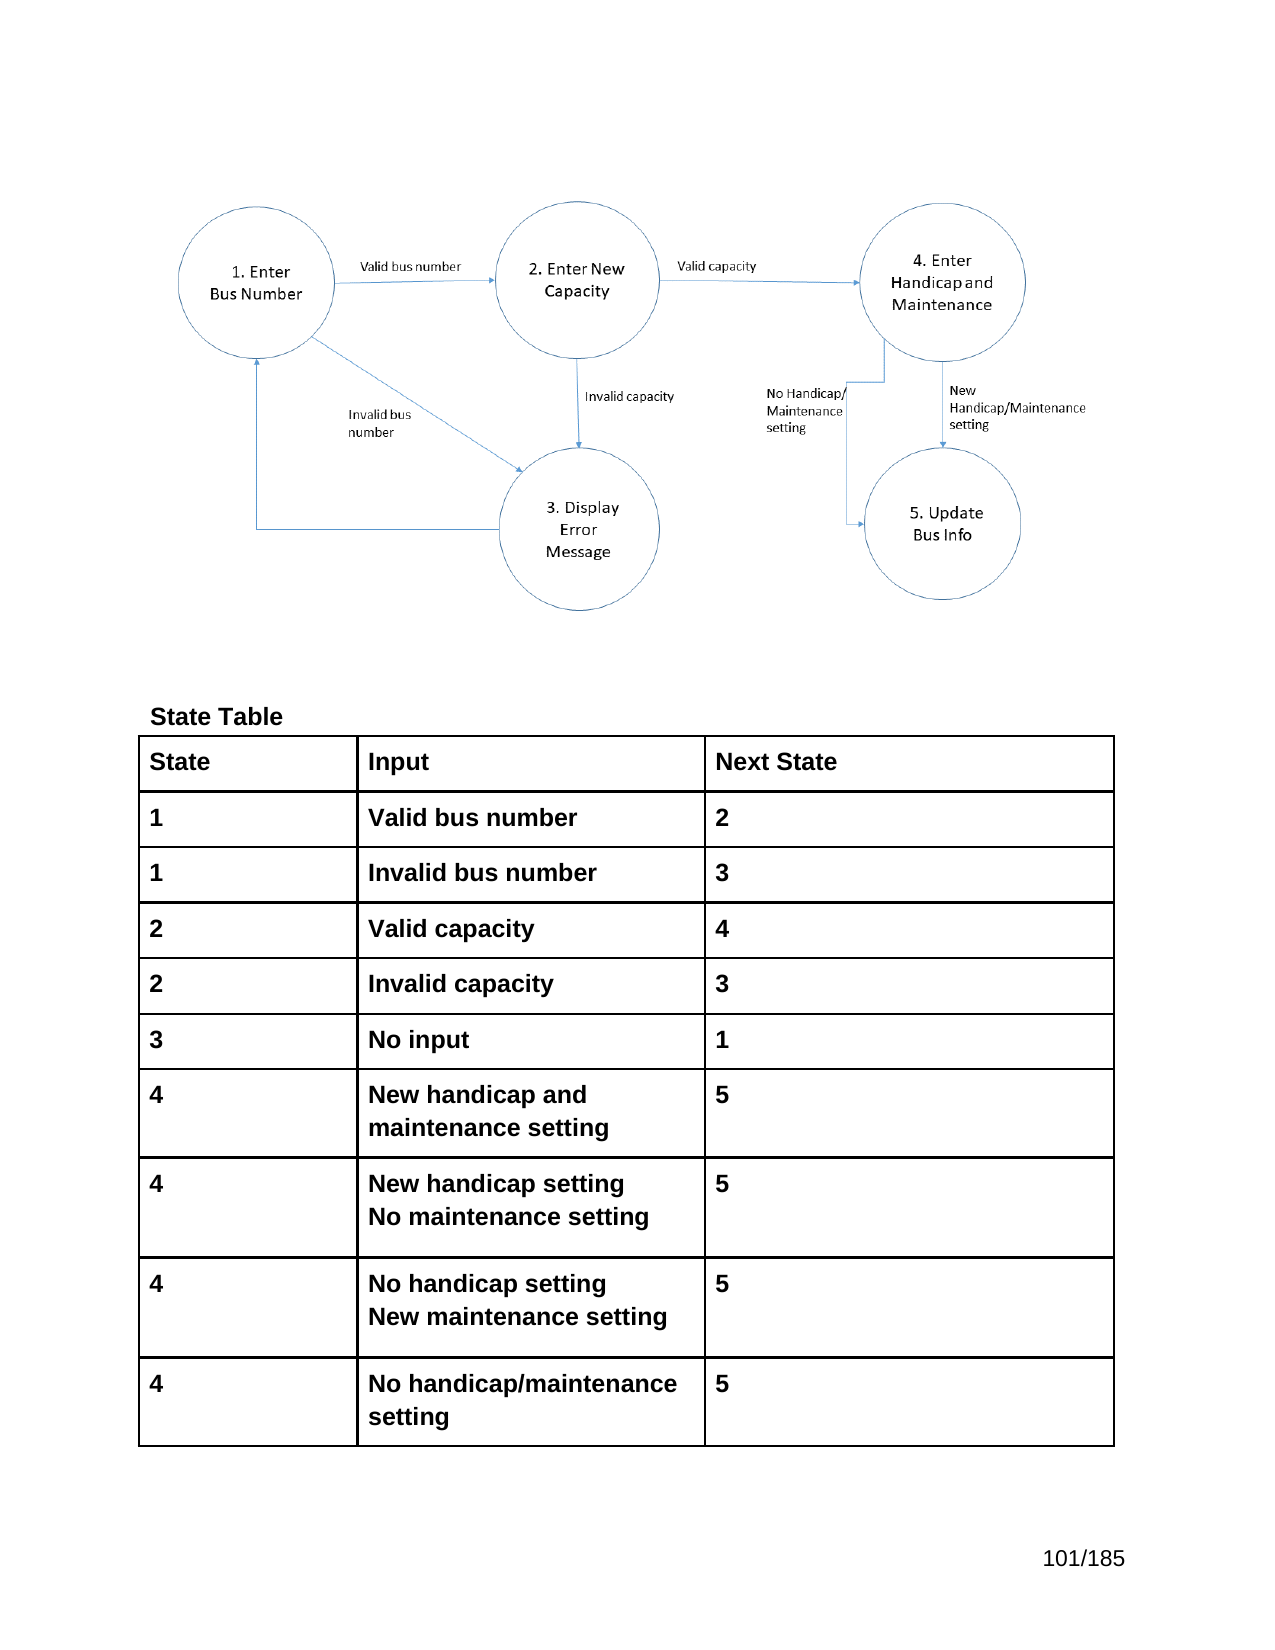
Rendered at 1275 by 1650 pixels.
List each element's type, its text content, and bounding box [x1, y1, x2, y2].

text State Table [150, 702, 1125, 731]
picture [150, 150, 1125, 698]
table_header Input [359, 737, 704, 790]
table_cell No input [359, 1015, 704, 1068]
table_cell 1 [706, 1015, 1113, 1068]
table_cell 1 [140, 848, 356, 901]
table_cell 4 [140, 1070, 356, 1156]
table_cell New handicap and maintenance setting [359, 1070, 704, 1156]
table_cell 5 [706, 1359, 1113, 1445]
table_cell Invalid bus number [359, 848, 704, 901]
table_cell Invalid capacity [359, 959, 704, 1012]
table_cell 4 [140, 1359, 356, 1445]
table_cell 5 [706, 1259, 1113, 1356]
table_cell 5 [706, 1070, 1113, 1156]
table_cell 2 [140, 904, 356, 957]
table_cell New handicap setting No maintenance setting [359, 1159, 704, 1256]
table_cell Valid capacity [359, 904, 704, 957]
table_cell 4 [140, 1259, 356, 1356]
table_cell 3 [706, 959, 1113, 1012]
table_cell 3 [706, 848, 1113, 901]
table_cell 3 [140, 1015, 356, 1068]
table_cell 2 [140, 959, 356, 1012]
table_cell 5 [706, 1159, 1113, 1256]
table_cell 4 [140, 1159, 356, 1256]
table_cell 4 [706, 904, 1113, 957]
table_cell No handicap/maintenance setting [359, 1359, 704, 1445]
table_header State [140, 737, 356, 790]
table_cell 1 [140, 793, 356, 846]
table_cell No handicap setting New maintenance setting [359, 1259, 704, 1356]
table_header Next State [706, 737, 1113, 790]
table_cell Valid bus number [359, 793, 704, 846]
table_cell 2 [706, 793, 1113, 846]
